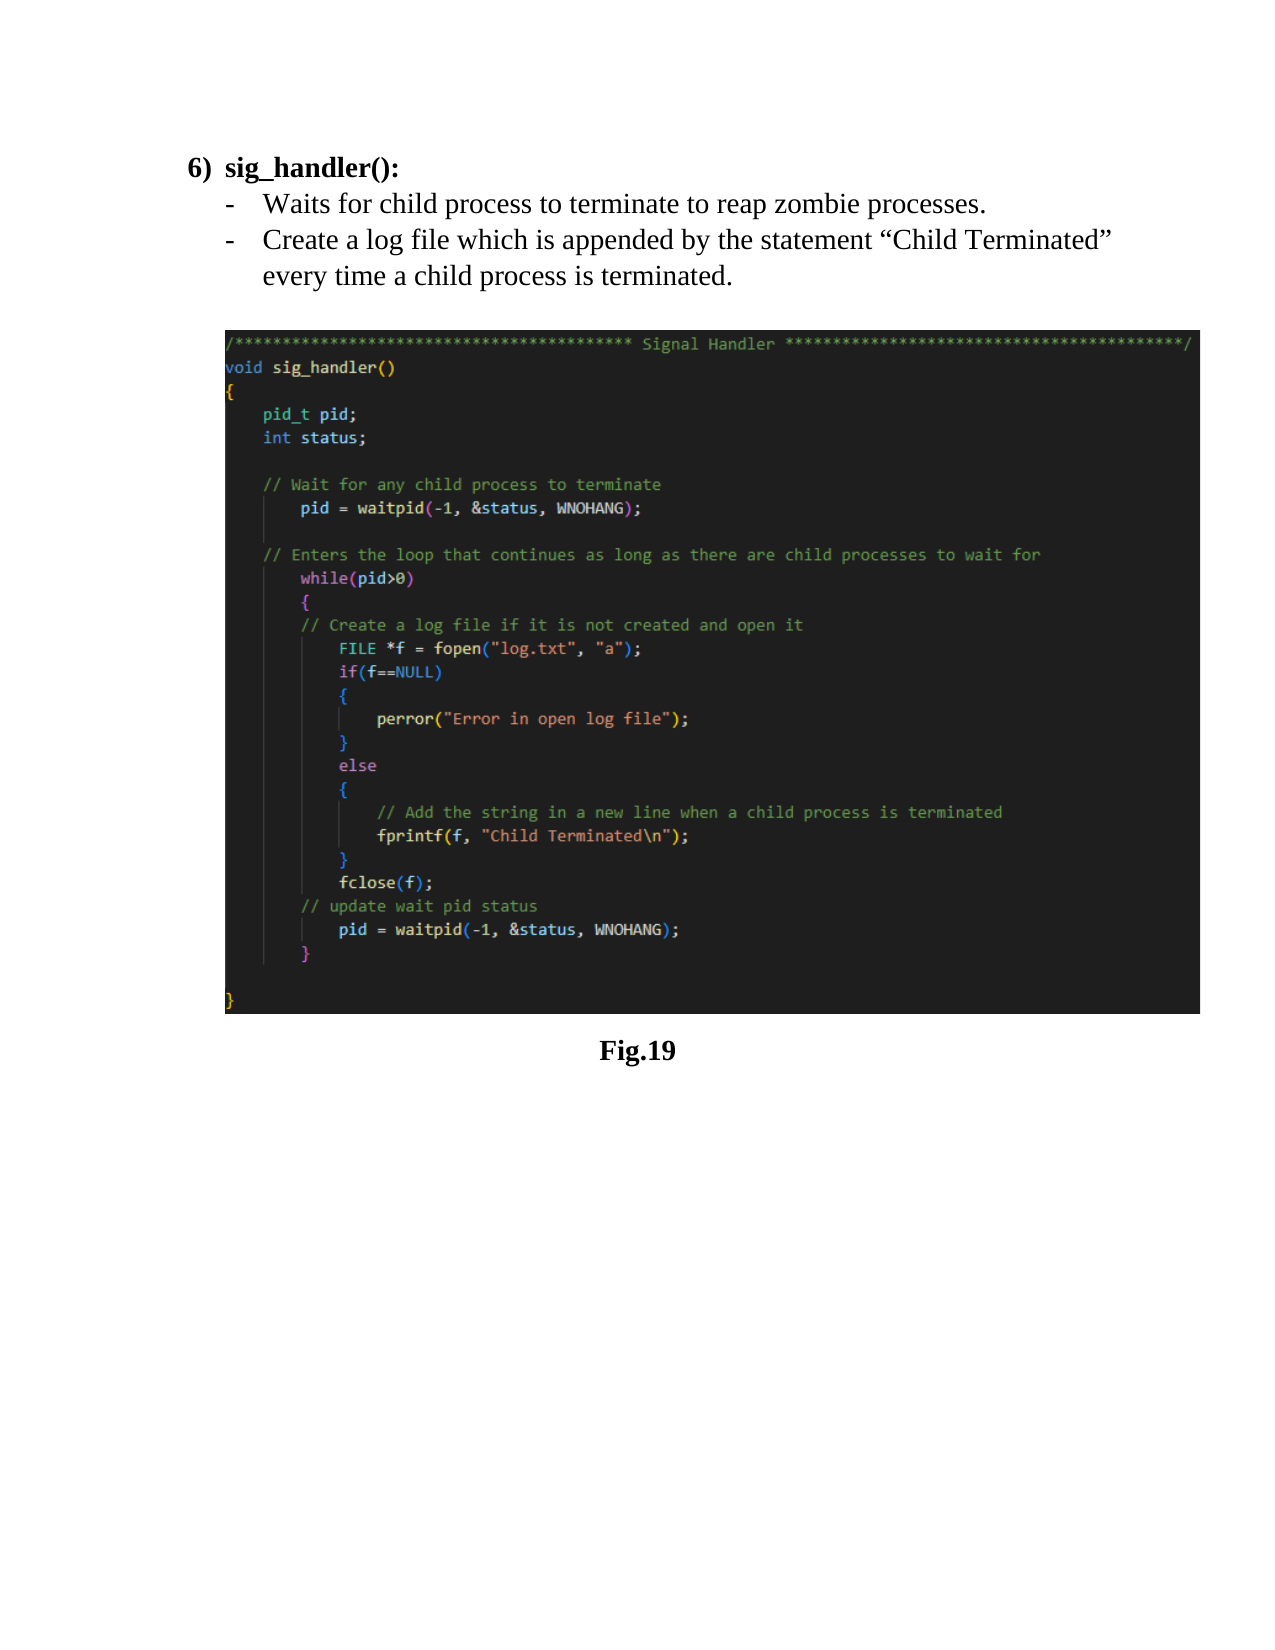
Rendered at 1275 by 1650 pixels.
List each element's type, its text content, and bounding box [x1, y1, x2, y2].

list sig_handler(): [187, 150, 1125, 183]
list Create a log file which is appended by the statement “Child Terminated” every time a child process is terminated. [225, 222, 1125, 292]
picture [225, 330, 1200, 1014]
text Fig.19 [150, 1033, 1125, 1066]
list Waits for child process to terminate to reap zombie processes. [225, 186, 1125, 220]
